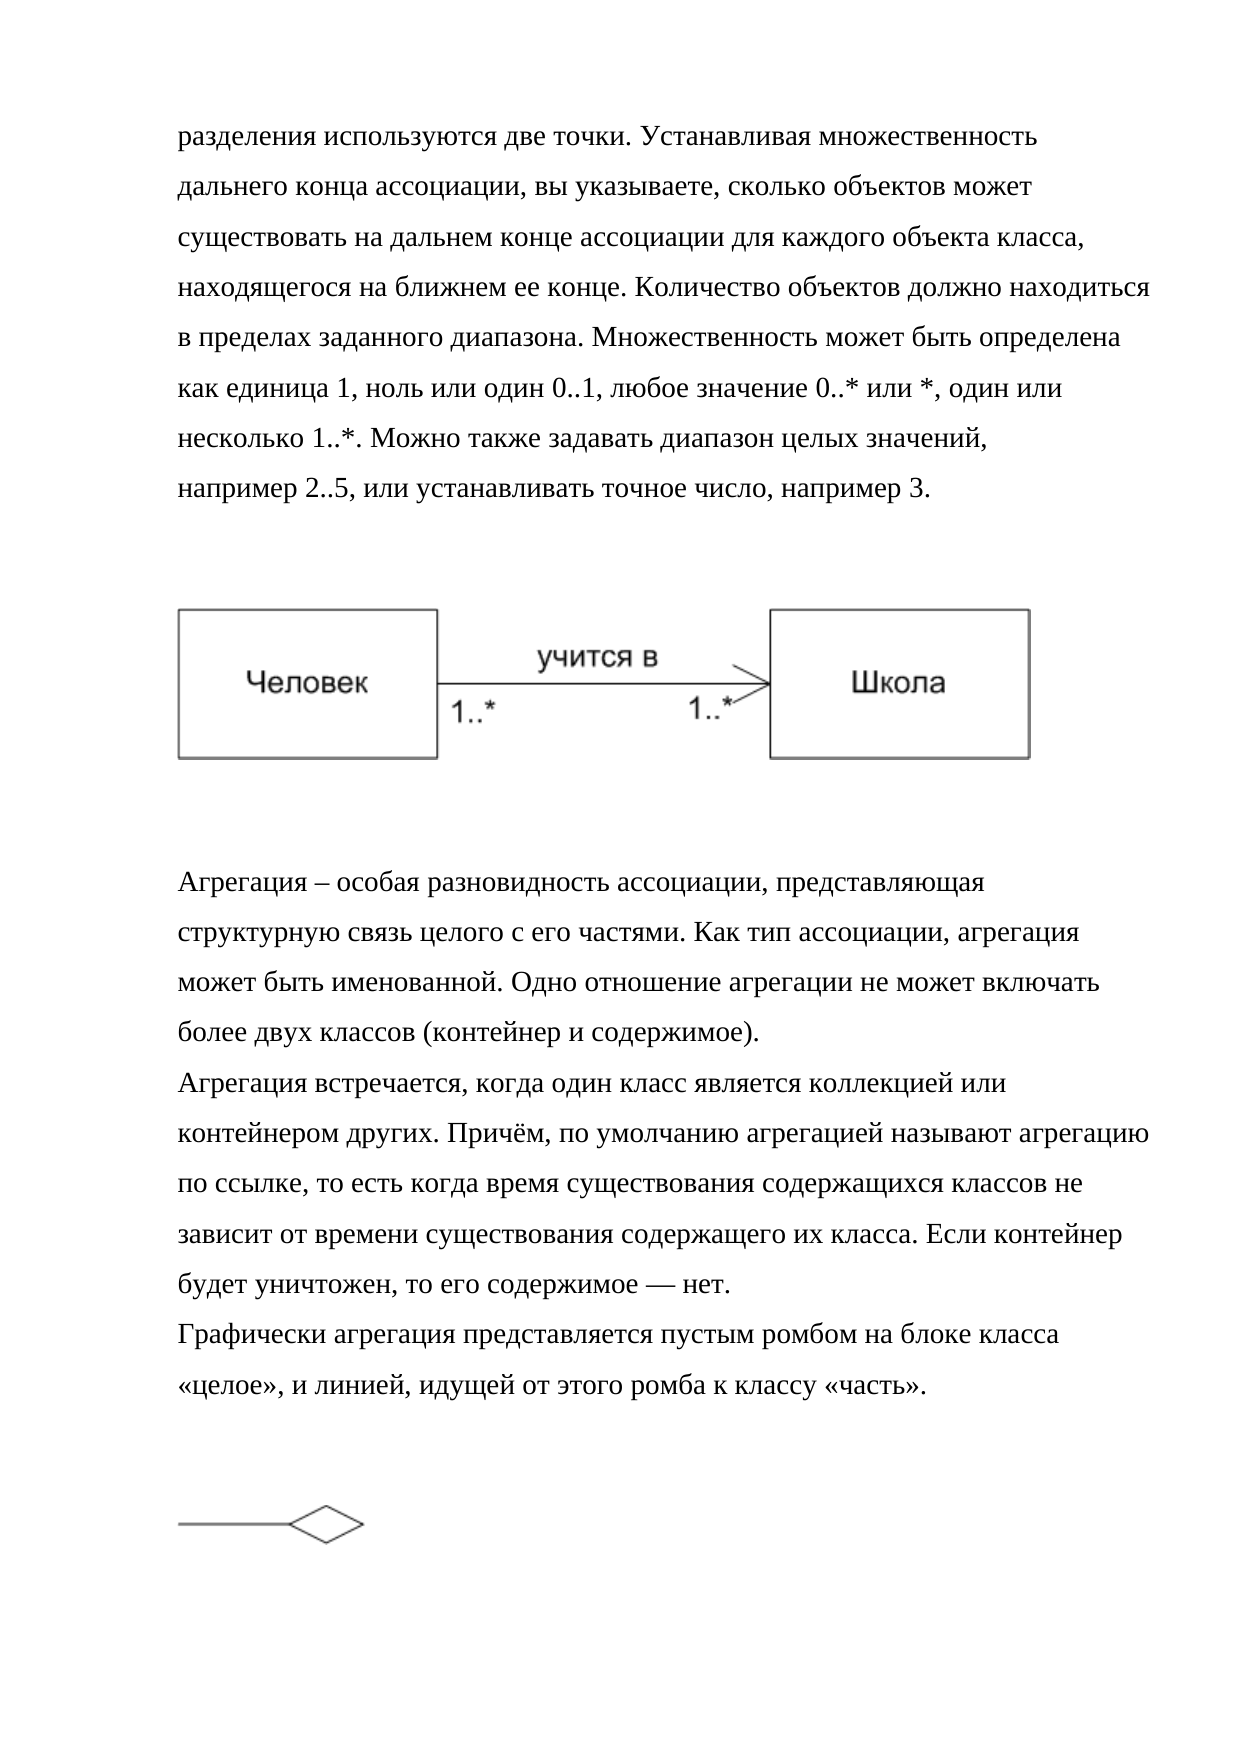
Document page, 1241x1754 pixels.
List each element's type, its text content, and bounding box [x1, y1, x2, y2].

picture [177, 1504, 365, 1545]
text Агрегация – особая разновидность ассоциации, представляющая структурную связь целого с его частями. Как тип ассоциации, агрегация может быть именованной. Одно отношение агрегации не может включать более двух классов (контейнер и содержимое). Агрегация встречается, когда один класс является коллекцией или контейнером других. Причём, по умолчанию агрегацией называют агрегацию по ссылке, то есть когда время существования содержащихся классов не зависит от времени существования содержащего их класса. Если контейнер будет уничтожен, то его содержимое — нет. Графически агрегация представляется пустым ромбом на блоке класса «целое», и линией, идущей от этого ромба к классу «часть». [177, 813, 1152, 1400]
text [177, 118, 1152, 504]
picture [177, 608, 1031, 760]
